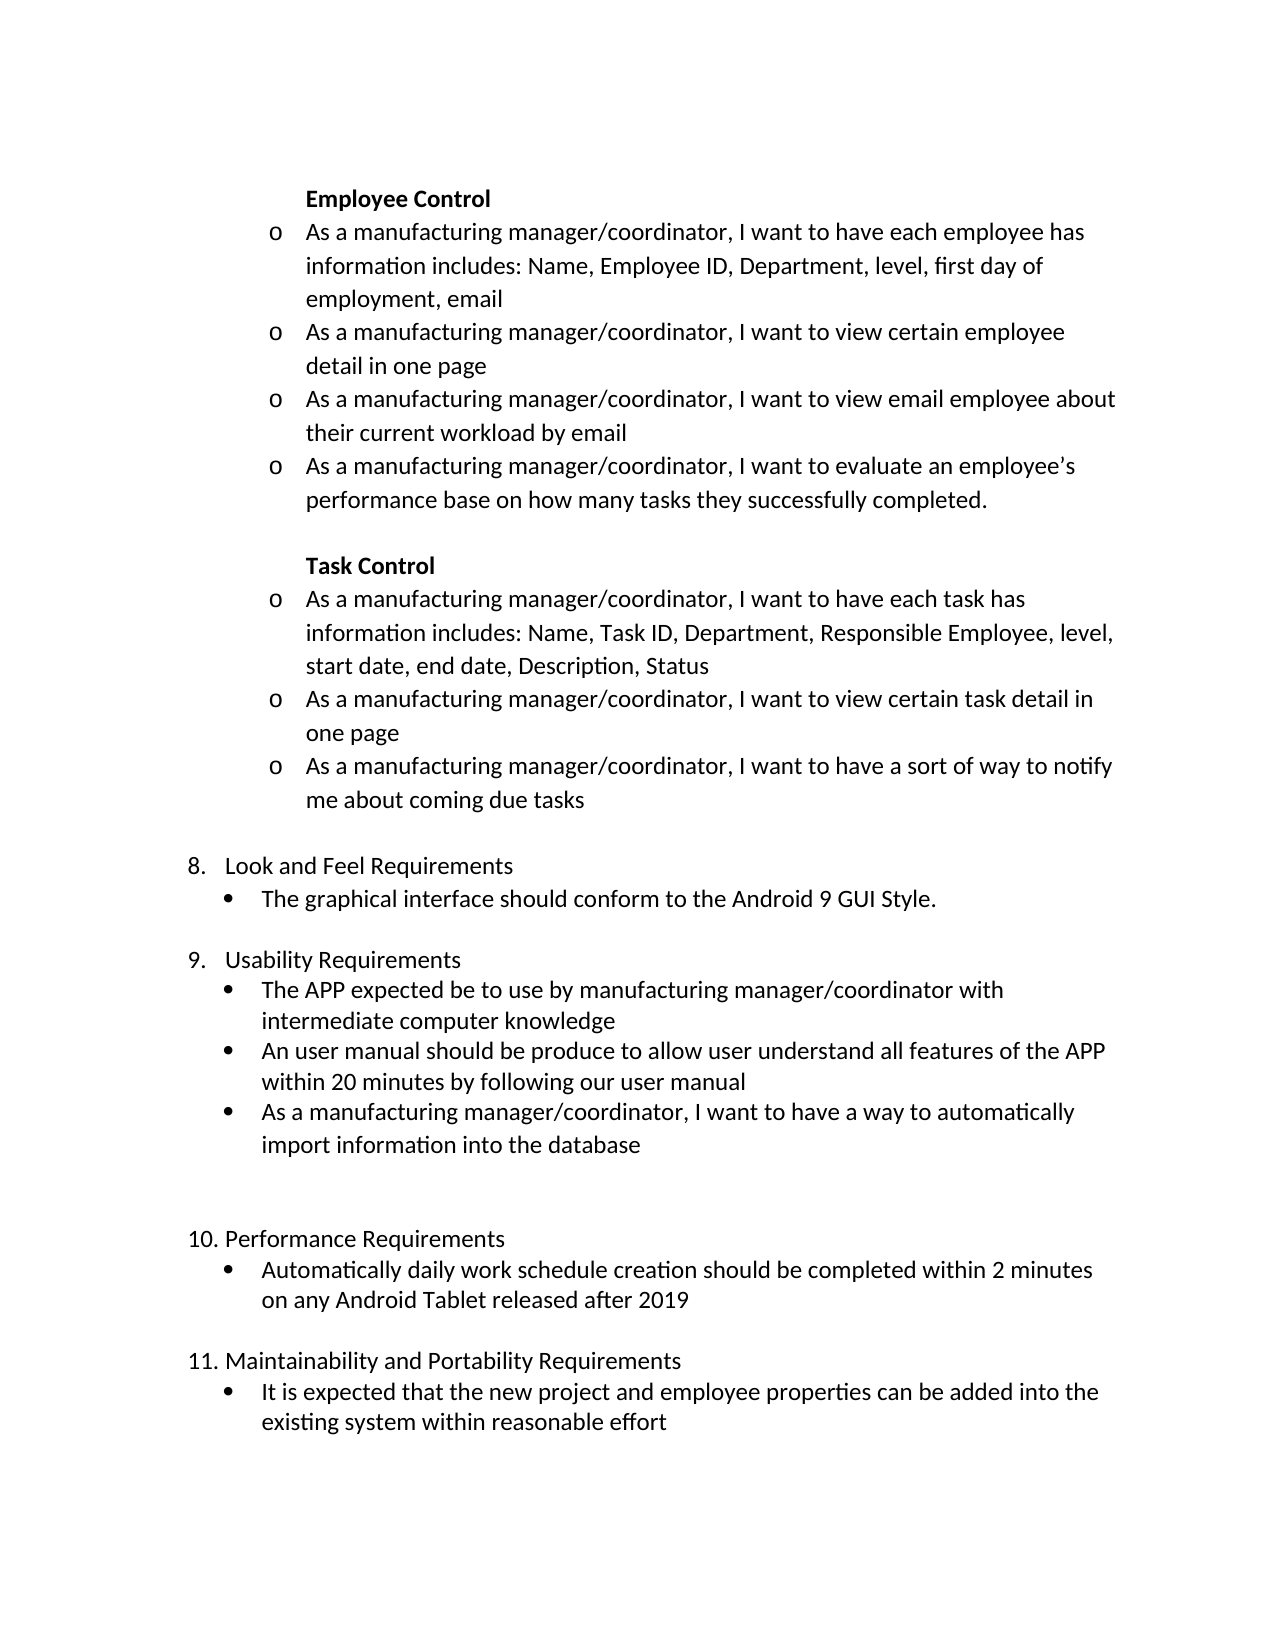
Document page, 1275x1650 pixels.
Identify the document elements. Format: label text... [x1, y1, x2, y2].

list As a manufacturing manager/coordinator, I want to view certain employee detail in one page [268, 316, 1125, 381]
list Performance Requirements [187, 1223, 1125, 1254]
list As a manufacturing manager/coordinator, I want to have a way to automatically import information into the database [224, 1097, 1125, 1160]
list Maintainability and Portability Requirements [187, 1346, 1125, 1376]
list As a manufacturing manager/coordinator, I want to view certain task detail in one page [268, 683, 1125, 748]
list An user manual should be produce to allow user understand all features of the APP within 20 minutes by following our user manual [224, 1036, 1125, 1097]
list As a manufacturing manager/coordinator, I want to have each task has information includes: Name, Task ID, Department, Responsible Employee, level, start date, end date, Description, Status [268, 583, 1125, 681]
list As a manufacturing manager/coordinator, I want to view email employee about their current workload by email [268, 383, 1125, 448]
list Usability Requirements [187, 944, 1125, 974]
list Automatically daily work schedule creation should be completed within 2 minutes on any Android Tablet released after 2019 [224, 1254, 1125, 1315]
list As a manufacturing manager/coordinator, I want to have a sort of way to notify me about coming due tasks [268, 750, 1125, 815]
list Look and Feel Requirements [187, 850, 1125, 881]
list Employee Control [306, 183, 1125, 213]
list As a manufacturing manager/coordinator, I want to evaluate an employee’s performance base on how many tasks they successfully completed. [268, 450, 1125, 515]
list As a manufacturing manager/coordinator, I want to have each employee has information includes: Name, Employee ID, Department, level, first day of employment, email [268, 216, 1125, 313]
list It is expected that the new project and employee properties can be added into the existing system within reasonable effort [224, 1376, 1125, 1437]
list The APP expected be to use by manufacturing manager/coordinator with intermediate computer knowledge [224, 974, 1125, 1036]
list The graphical interface should conform to the Android 9 GUI Style. [224, 883, 1125, 913]
list Task Control [306, 550, 1125, 581]
